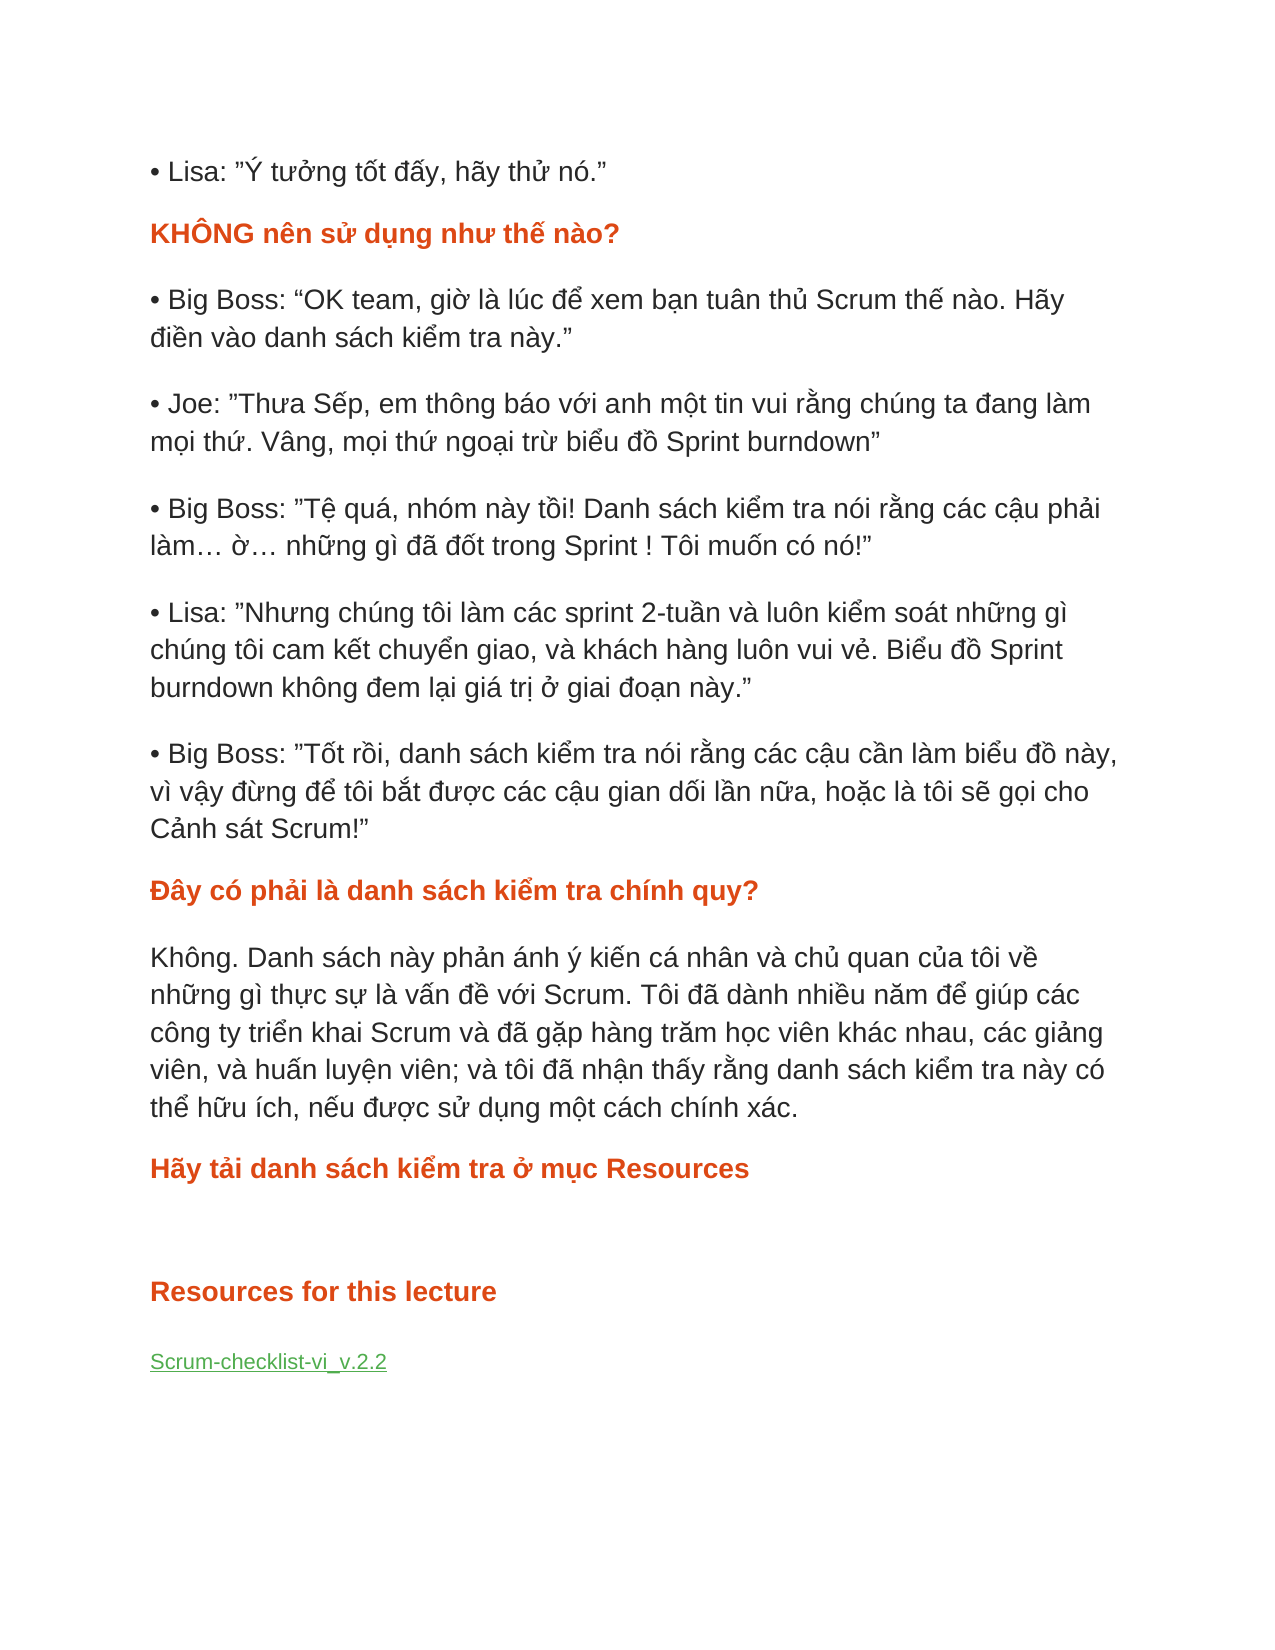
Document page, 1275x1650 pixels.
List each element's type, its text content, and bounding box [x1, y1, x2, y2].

text Không. Danh sách này phản ánh ý kiến cá nhân và chủ quan của tôi về những gì thực sự là vấn đề với Scrum. Tôi đã dành nhiều năm để giúp các công ty triển khai Scrum và đã gặp hàng trăm học viên khác nhau, các giảng viên, và huấn luyện viên; và tôi đã nhận thấy rằng danh sách kiểm tra này có thể hữu ích, nếu được sử dụng một cách chính xác. [150, 936, 1125, 1123]
text • Lisa: ”Ý tưởng tốt đấy, hãy thử nó.” [150, 150, 1125, 187]
text • Joe: ”Thưa Sếp, em thông báo với anh một tin vui rằng chúng ta đang làm mọi thứ. Vâng, mọi thứ ngoại trừ biểu đồ Sprint burndown” [150, 382, 1125, 457]
text • Big Boss: ”Tệ quá, nhóm này tồi! Danh sách kiểm tra nói rằng các cậu phải làm… ờ… những gì đã đốt trong Sprint ! Tôi muốn có nó!” [150, 487, 1125, 562]
text KHÔNG nên sử dụng như thế nào? [150, 217, 1125, 249]
text Resources for this lecture [150, 1275, 1125, 1308]
text • Big Boss: “OK team, giờ là lúc để xem bạn tuân thủ Scrum thế nào. Hãy điền vào danh sách kiểm tra này.” [150, 278, 1125, 353]
text • Big Boss: ”Tốt rồi, danh sách kiểm tra nói rằng các cậu cần làm biểu đồ này, vì vậy đừng để tôi bắt được các cậu gian dối lần nữa, hoặc là tôi sẽ gọi cho Cảnh sát Scrum!” [150, 732, 1125, 845]
text • Lisa: ”Nhưng chúng tôi làm các sprint 2-tuần và luôn kiểm soát những gì chúng tôi cam kết chuyển giao, và khách hàng luôn vui vẻ. Biểu đồ Sprint burndown không đem lại giá trị ở giai đoạn này.” [150, 591, 1125, 703]
text Hãy tải danh sách kiểm tra ở mục Resources [150, 1152, 1125, 1185]
text Đây có phải là danh sách kiểm tra chính quy? [150, 874, 1125, 906]
text Scrum-checklist-vi_v.2.2 [150, 1337, 1125, 1374]
